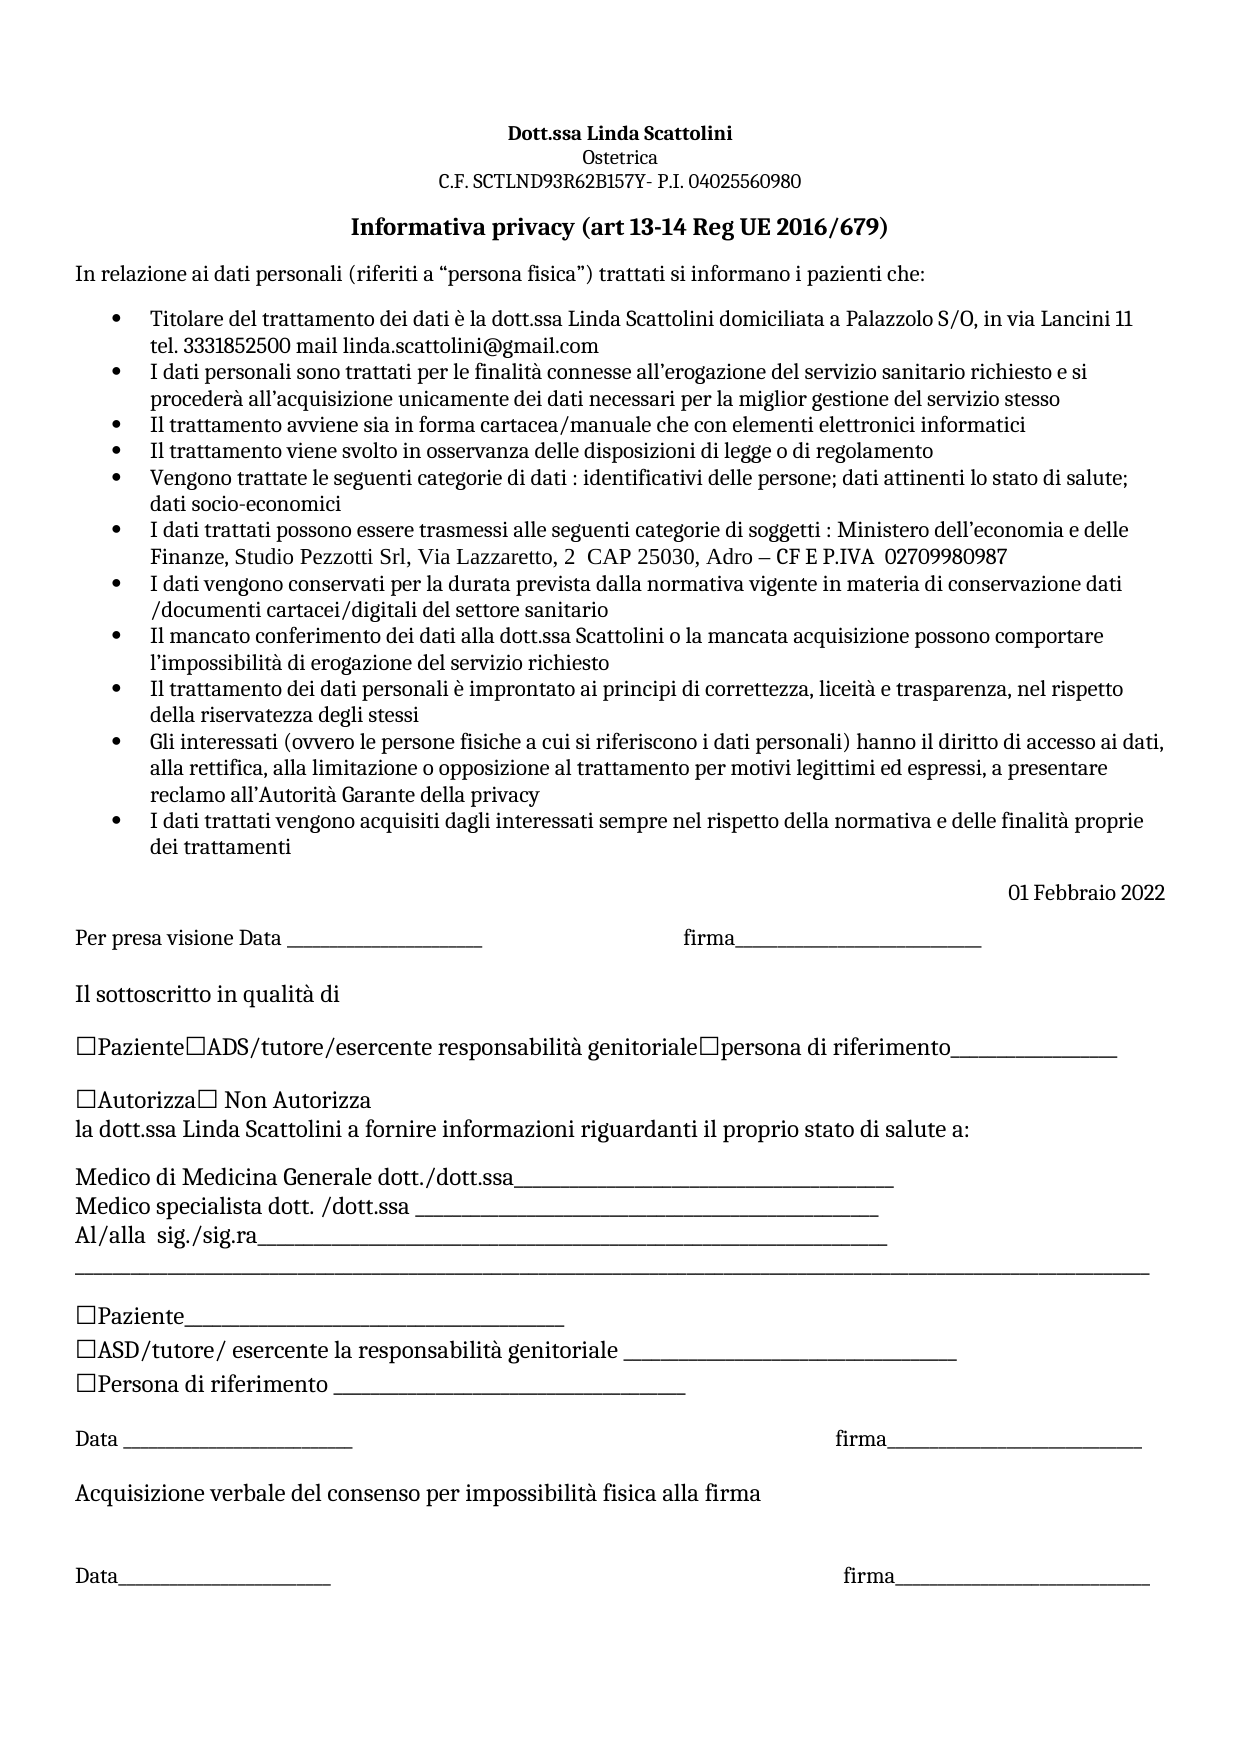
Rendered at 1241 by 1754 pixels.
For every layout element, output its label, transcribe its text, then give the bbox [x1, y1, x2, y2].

text In relazione ai dati personali (riferiti a “persona fisica”) trattati si informano i pazienti che: [75, 261, 1165, 287]
text ____________________________________________________________________________________________________________________ [75, 1249, 1165, 1278]
text Il sottoscritto in qualità di [75, 980, 1165, 1009]
text ☐Persona di riferimento ______________________________________ [75, 1366, 1165, 1400]
text Informativa privacy (art 13-14 Reg UE 2016/679) [75, 213, 1165, 242]
list Il trattamento dei dati personali è improntato ai principi di correttezza, liceità e trasparenza, nel rispetto della riservatezza degli stessi [112, 676, 1165, 729]
list Il trattamento viene svolto in osservanza delle disposizioni di legge o di regolamento [112, 438, 1165, 464]
text ☐ASD/tutore/ esercente la responsabilità genitoriale ____________________________________ [75, 1332, 1165, 1366]
text Acquisizione verbale del consenso per impossibilità fisica alla firma [75, 1479, 1165, 1507]
text ☐Autorizza☐ Non Autorizza [75, 1081, 1165, 1115]
list I dati vengono conservati per la durata prevista dalla normativa vigente in materia di conservazione dati /documenti cartacei/digitali del settore sanitario [112, 571, 1165, 623]
text ☐Paziente_________________________________________ [75, 1297, 1165, 1332]
list Vengono trattate le seguenti categorie di dati : identificativi delle persone; dati attinenti lo stato di salute; dati socio-economici [112, 464, 1165, 517]
text ☐Paziente☐ADS/tutore/esercente responsabilità genitoriale☐persona di riferimento__________________ [75, 1028, 1165, 1062]
text Al/alla sig./sig.ra____________________________________________________________________ [75, 1221, 1165, 1249]
list Il mancato conferimento dei dati alla dott.ssa Scattolini o la mancata acquisizione possono comportare l’impossibilità di erogazione del servizio richiesto [112, 623, 1165, 676]
list Il trattamento avviene sia in forma cartacea/manuale che con elementi elettronici informatici [112, 412, 1165, 438]
text 01 Febbraio 2022 [75, 879, 1165, 906]
text Ostetrica [75, 146, 1165, 170]
text Dott.ssa Linda Scattolini [75, 122, 1165, 146]
text Medico specialista dott. /dott.ssa __________________________________________________ [75, 1192, 1165, 1221]
text Data ___________________________ firma______________________________ [75, 1426, 1165, 1452]
list Titolare del trattamento dei dati è la dott.ssa Linda Scattolini domiciliata a Palazzolo S/O, in via Lancini 11 tel. 3331852500 mail linda.scattolini@gmail.com [112, 306, 1165, 359]
text Per presa visione Data _______________________ firma_____________________________ [75, 925, 1165, 951]
list I dati personali sono trattati per le finalità connesse all’erogazione del servizio sanitario richiesto e si procederà all’acquisizione unicamente dei dati necessari per la miglior gestione del servizio stesso [112, 359, 1165, 412]
text Data_________________________ firma______________________________ [75, 1563, 1165, 1589]
list Gli interessati (ovvero le persone fisiche a cui si riferiscono i dati personali) hanno il diritto di accesso ai dati, alla rettifica, alla limitazione o opposizione al trattamento per motivi legittimi ed espressi, a presentare reclamo all’Autorità Garante della privacy [112, 729, 1165, 808]
list I dati trattati vengono acquisiti dagli interessati sempre nel rispetto della normativa e delle finalità proprie dei trattamenti [112, 808, 1165, 860]
text Medico di Medicina Generale dott./dott.ssa_________________________________________ [75, 1163, 1165, 1192]
text la dott.ssa Linda Scattolini a fornire informazioni riguardanti il proprio stato di salute a: [75, 1115, 1165, 1144]
text C.F. SCTLND93R62B157Y- P.I. 04025560980 [75, 170, 1165, 194]
list I dati trattati possono essere trasmessi alle seguenti categorie di soggetti : Ministero dell’economia e delle Finanze, Studio Pezzotti Srl, Via Lazzaretto, 2 CAP 25030, Adro – CF E P.IVA 02709980987 [112, 517, 1165, 571]
